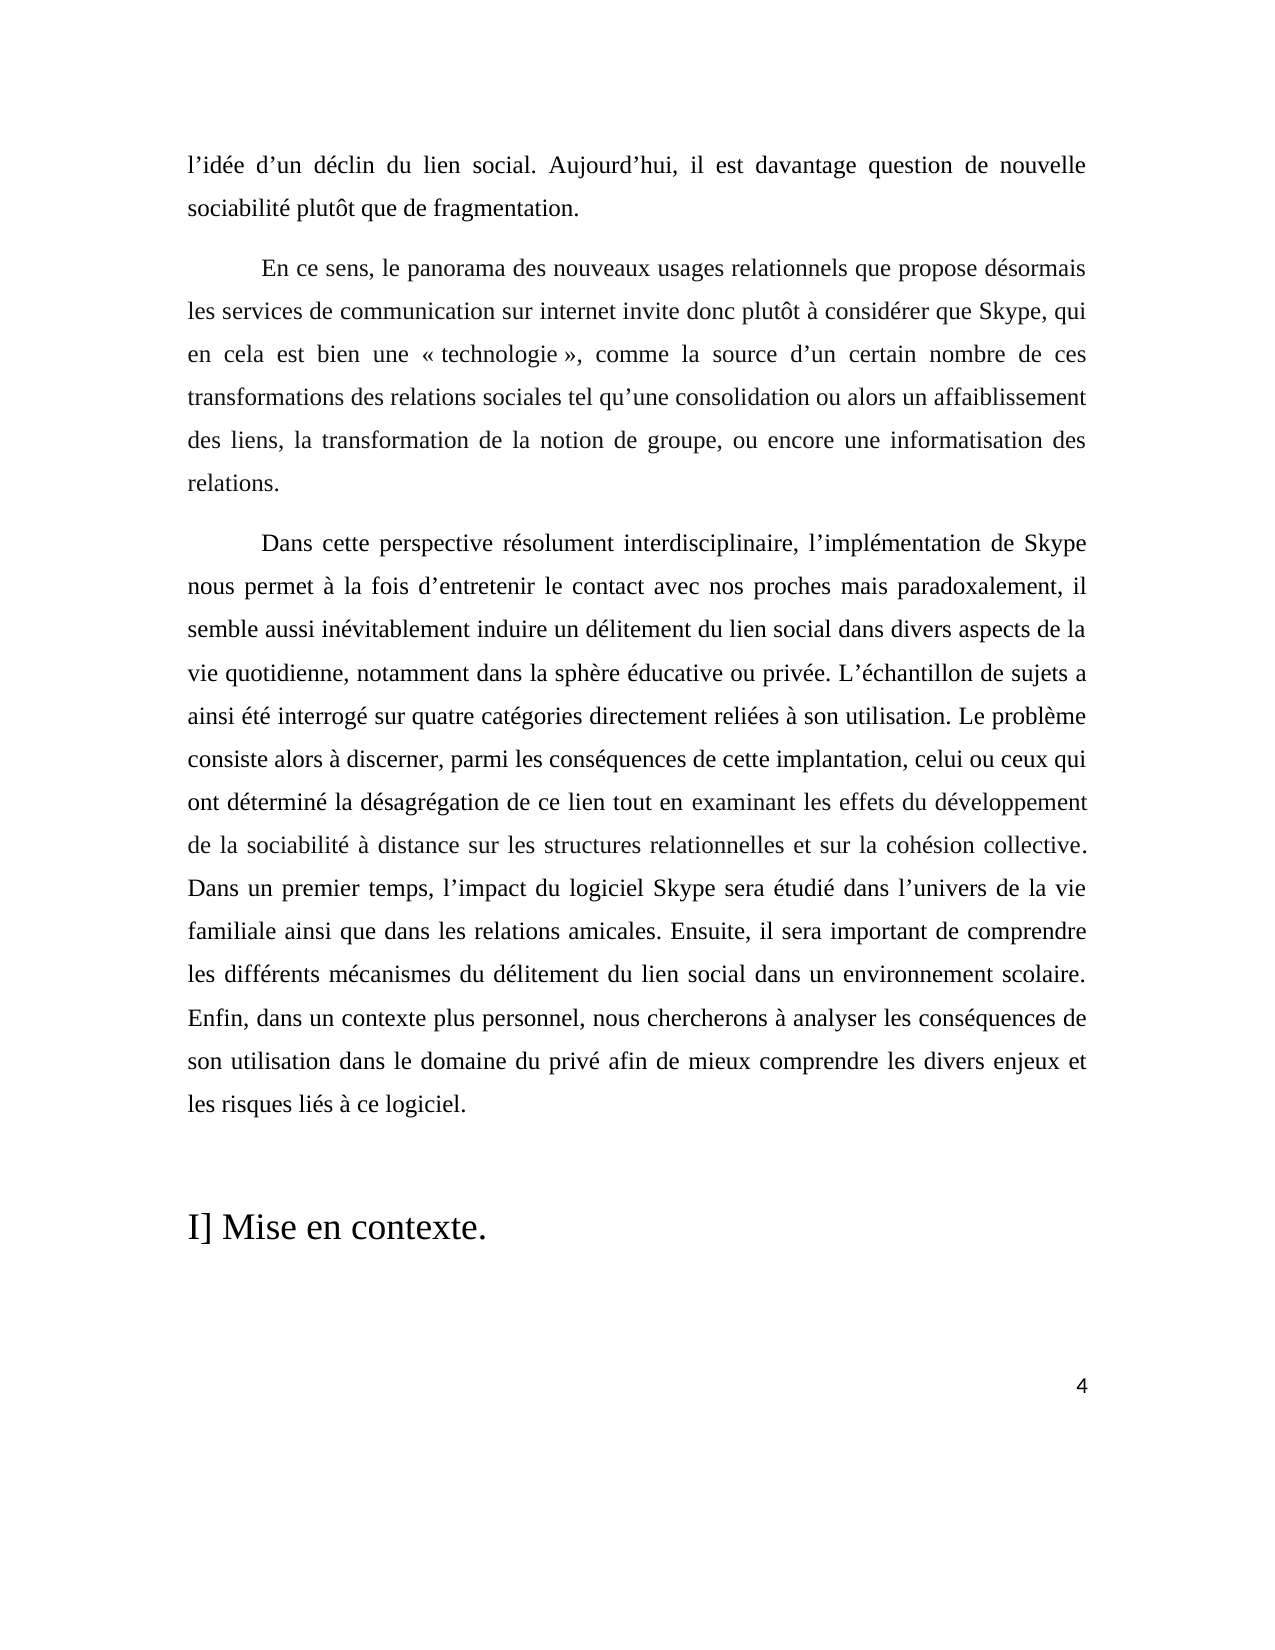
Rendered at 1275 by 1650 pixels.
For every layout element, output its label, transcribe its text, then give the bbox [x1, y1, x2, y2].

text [187, 150, 1087, 222]
text I] Mise en contexte. [187, 1205, 1087, 1248]
text En ce sens, le panorama des nouveaux usages relationnels que propose désormais les services de communication sur internet invite donc plutôt à considérer que Skype, qui en cela est bien une « technologie », comme la source d’un certain nombre de ces transformations des relations sociales tel qu’une consolidation ou alors un affaiblissement des liens, la transformation de la notion de groupe, ou encore une informatisation des relations. [187, 319, 1087, 394]
text En ce sens, le panorama des nouveaux usages relationnels que propose désormais les services de communication sur internet invite donc plutôt à considérer que Skype, qui en cela est bien une « technologie », comme la source d’un certain nombre de ces transformations des relations sociales tel qu’une consolidation ou alors un affaiblissement des liens, la transformation de la notion de groupe, ou encore une informatisation des relations. [187, 253, 1087, 318]
text Dans cette perspective résolument interdisciplinaire, l’implémentation de Skype nous permet à la fois d’entretenir le contact avec nos proches mais paradoxalement, il semble aussi inévitablement induire un délitement du lien social dans divers aspects de la vie quotidienne, notamment dans la sphère éducative ou privée. L’échantillon de sujets a ainsi été interrogé sur quatre catégories directement reliées à son utilisation. Le problème consiste alors à discerner, parmi les conséquences de cette implantation, celui ou ceux qui ont déterminé la désagrégation de ce lien tout en examinant les effets du développement de la sociabilité à distance sur les structures relationnelles et sur la cohésion collective. Dans un premier temps, l’impact du logiciel Skype sera étudié dans l’univers de la vie familiale ainsi que dans les relations amicales. Ensuite, il sera important de comprendre les différents mécanismes du délitement du lien social dans un environnement scolaire. Enfin, dans un contexte plus personnel, nous chercherons à analyser les conséquences de son utilisation dans le domaine du privé afin de mieux comprendre les divers enjeux et les risques liés à ce logiciel. [187, 528, 1087, 1118]
text En ce sens, le panorama des nouveaux usages relationnels que propose désormais les services de communication sur internet invite donc plutôt à considérer que Skype, qui en cela est bien une « technologie », comme la source d’un certain nombre de ces transformations des relations sociales tel qu’une consolidation ou alors un affaiblissement des liens, la transformation de la notion de groupe, ou encore une informatisation des relations. [187, 395, 1087, 497]
